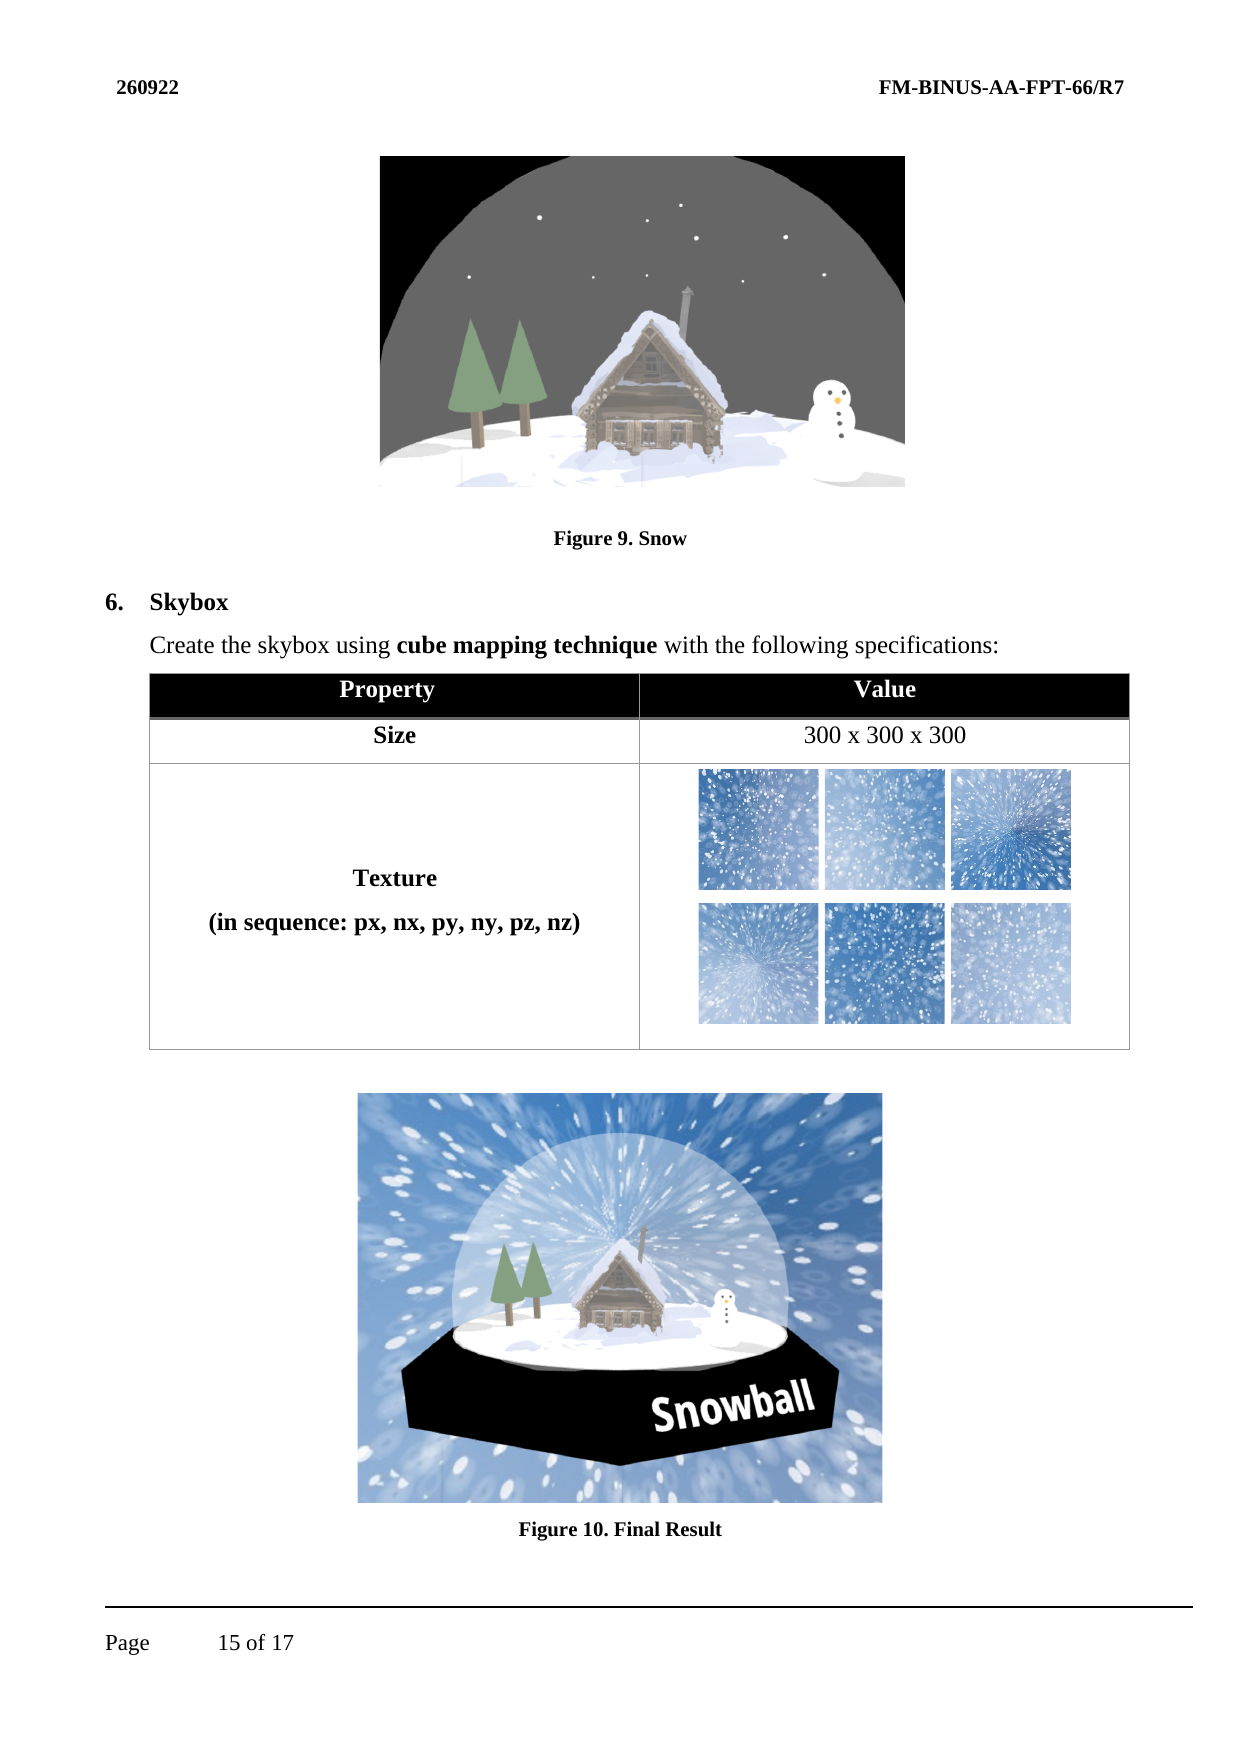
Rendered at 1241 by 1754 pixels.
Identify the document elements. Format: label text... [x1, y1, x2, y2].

table_header Value [640, 674, 1129, 717]
picture [379, 156, 905, 487]
table_cell [640, 764, 1129, 1049]
list Skybox [105, 587, 1135, 615]
picture [951, 903, 1071, 1024]
picture [698, 769, 819, 890]
text Create the skybox using cube mapping technique with the following specifications: [149, 630, 1135, 658]
table_header Property [150, 674, 639, 717]
picture [698, 903, 819, 1024]
picture [824, 769, 945, 890]
picture [357, 1093, 883, 1503]
picture [951, 769, 1071, 890]
text Figure 10. Final Result [105, 1517, 1135, 1541]
table_cell Texture (in sequence: px, nx, py, ny, pz, nz) [150, 764, 639, 1049]
table_cell 300 x 300 x 300 [640, 720, 1129, 763]
text Figure 9. Snow [105, 526, 1135, 549]
table_cell Size [150, 720, 639, 763]
picture [824, 903, 945, 1024]
